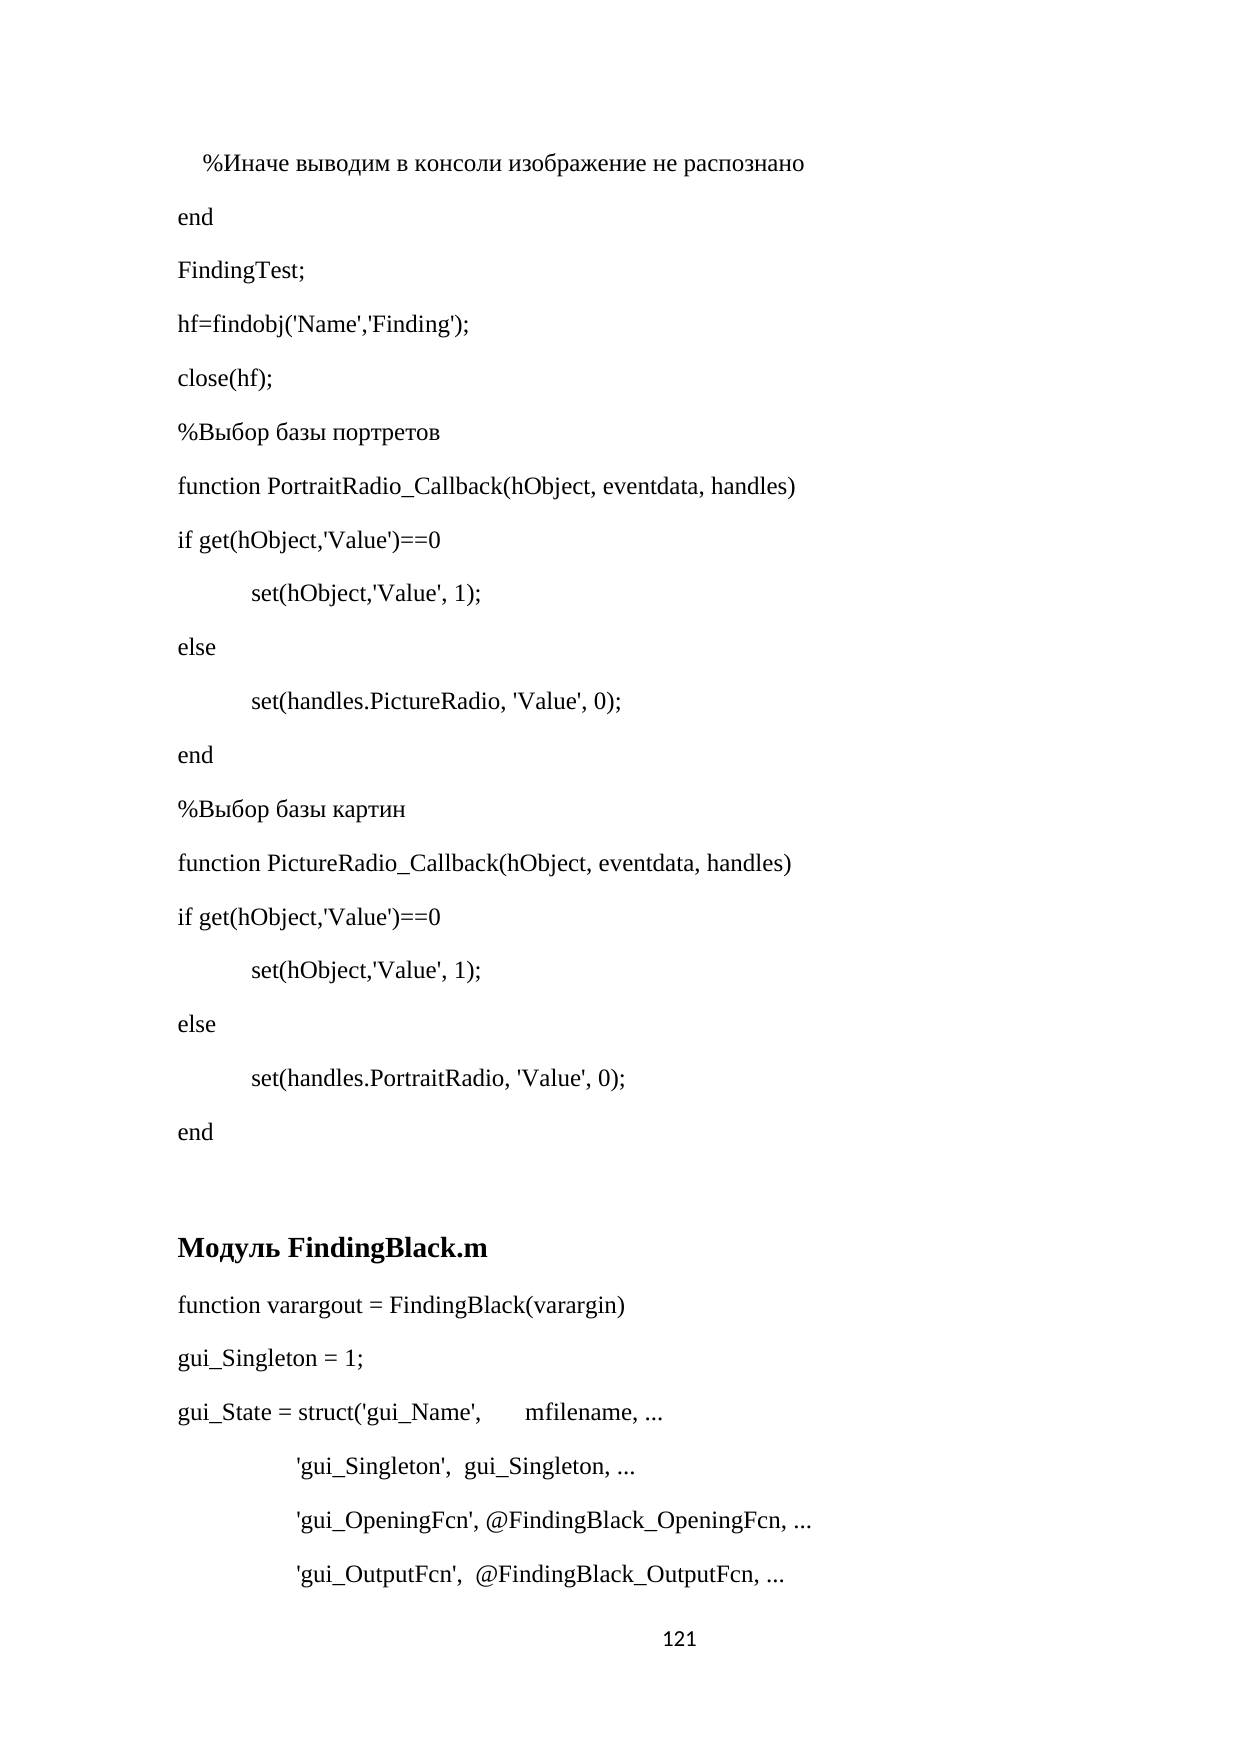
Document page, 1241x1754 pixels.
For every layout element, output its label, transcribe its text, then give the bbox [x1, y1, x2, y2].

text end [177, 740, 1181, 769]
text %Выбор базы портретов [177, 417, 1181, 446]
text function varargout = FindingBlack(varargin) [177, 1290, 1181, 1318]
text if get(hObject,'Value')==0 [177, 525, 1181, 553]
text 'gui_OutputFcn', @FindingBlack_OutputFcn, ... [177, 1559, 1181, 1588]
text hf=findobj('Name','Finding'); [177, 309, 1181, 338]
text close(hf); [177, 363, 1181, 392]
text %Выбор базы картин [177, 794, 1181, 823]
text 'gui_Singleton', gui_Singleton, ... [177, 1451, 1181, 1480]
text else [177, 632, 1181, 661]
text set(hObject,'Value', 1); [177, 578, 1181, 607]
text end [177, 1117, 1181, 1146]
text set(handles.PictureRadio, 'Value', 0); [177, 686, 1181, 715]
text set(handles.PortraitRadio, 'Value', 0); [177, 1063, 1181, 1092]
text gui_State = struct('gui_Name', mfilename, ... [177, 1397, 1181, 1426]
text function PictureRadio_Callback(hObject, eventdata, handles) [177, 848, 1181, 877]
text gui_Singleton = 1; [177, 1343, 1181, 1372]
text Модуль FindingBlack.m [177, 1230, 1181, 1264]
text 'gui_OpeningFcn', @FindingBlack_OpeningFcn, ... [177, 1505, 1181, 1534]
text set(hObject,'Value', 1); [177, 956, 1181, 984]
text %Иначе выводим в консоли изображение не распознано [177, 148, 1181, 176]
text else [177, 1009, 1181, 1038]
text if get(hObject,'Value')==0 [177, 902, 1181, 930]
text FindingTest; [177, 255, 1181, 284]
text end [177, 202, 1181, 230]
text function PortraitRadio_Callback(hObject, eventdata, handles) [177, 471, 1181, 499]
